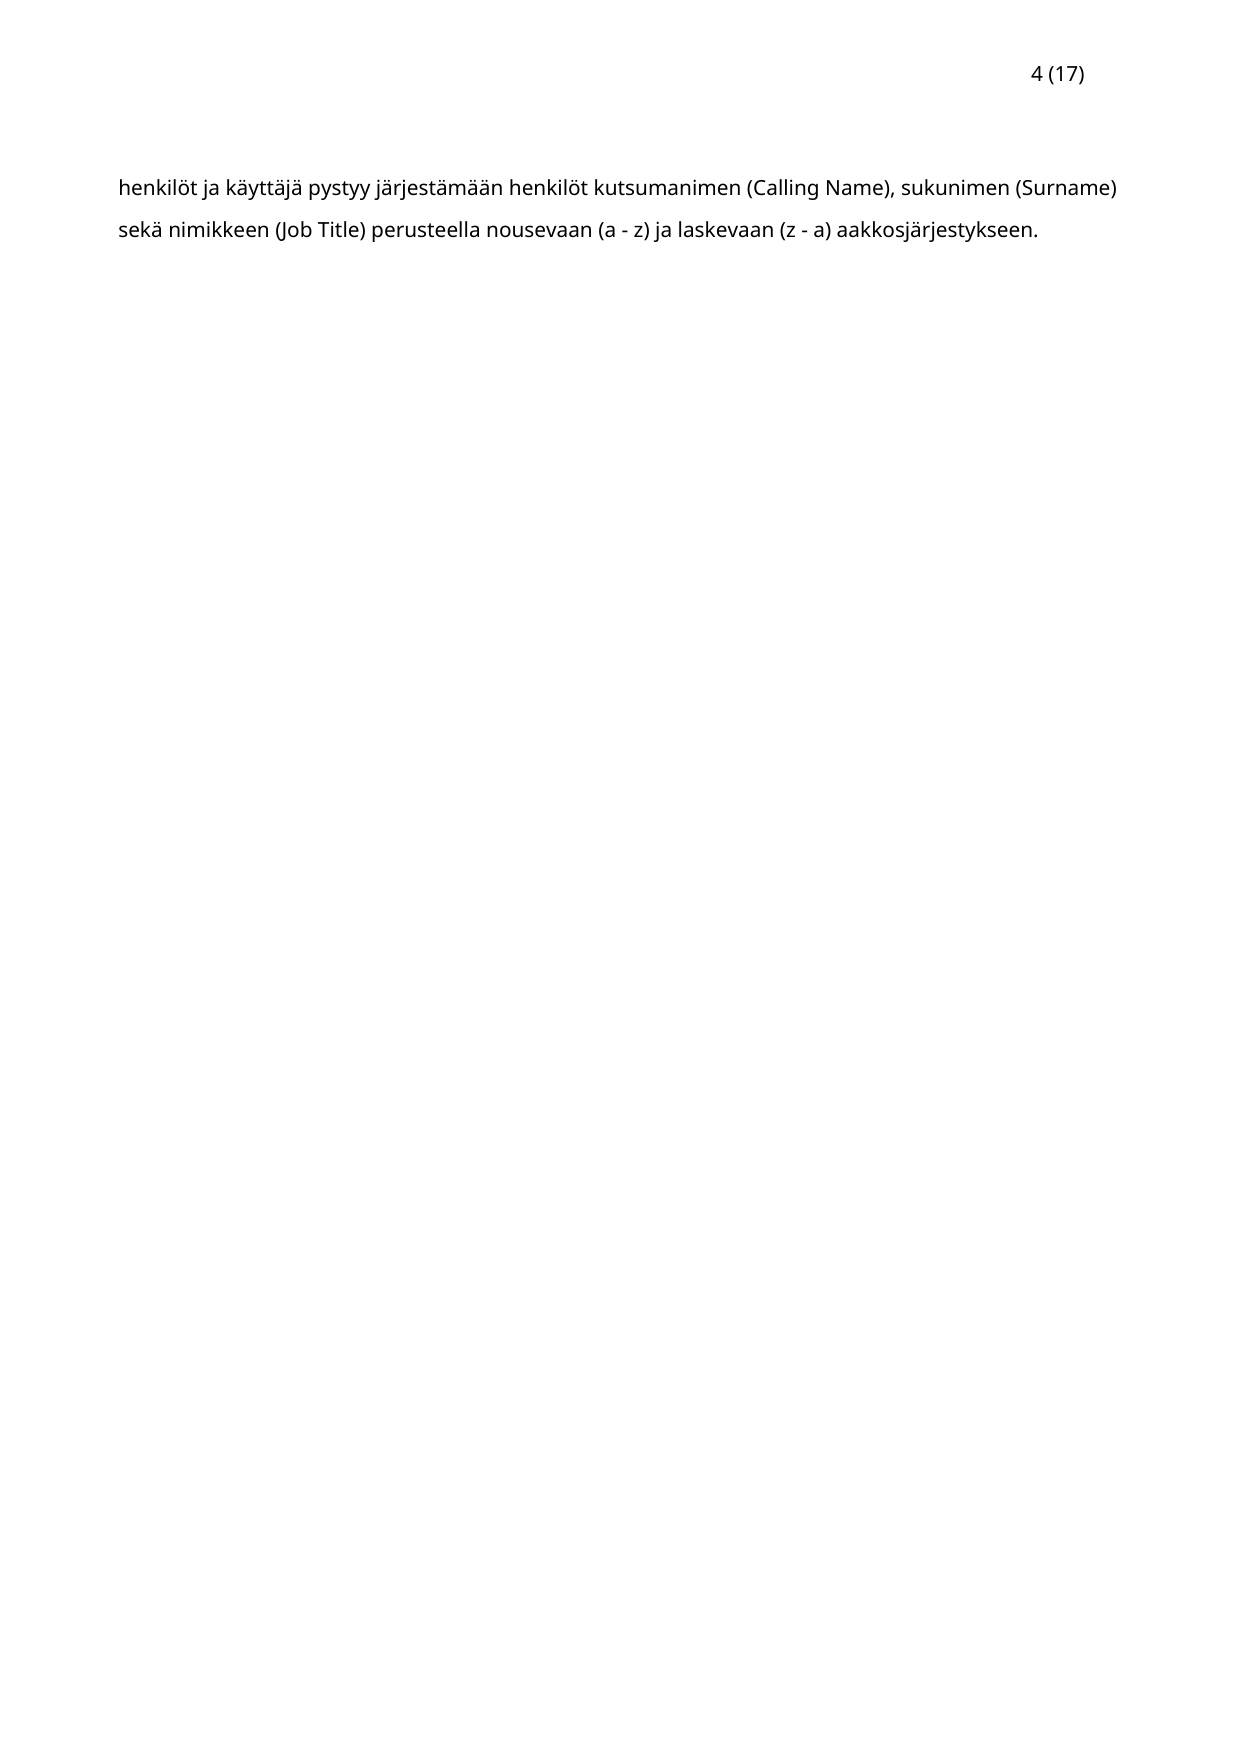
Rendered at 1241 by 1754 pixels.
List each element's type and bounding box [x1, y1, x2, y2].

text [118, 173, 1122, 244]
